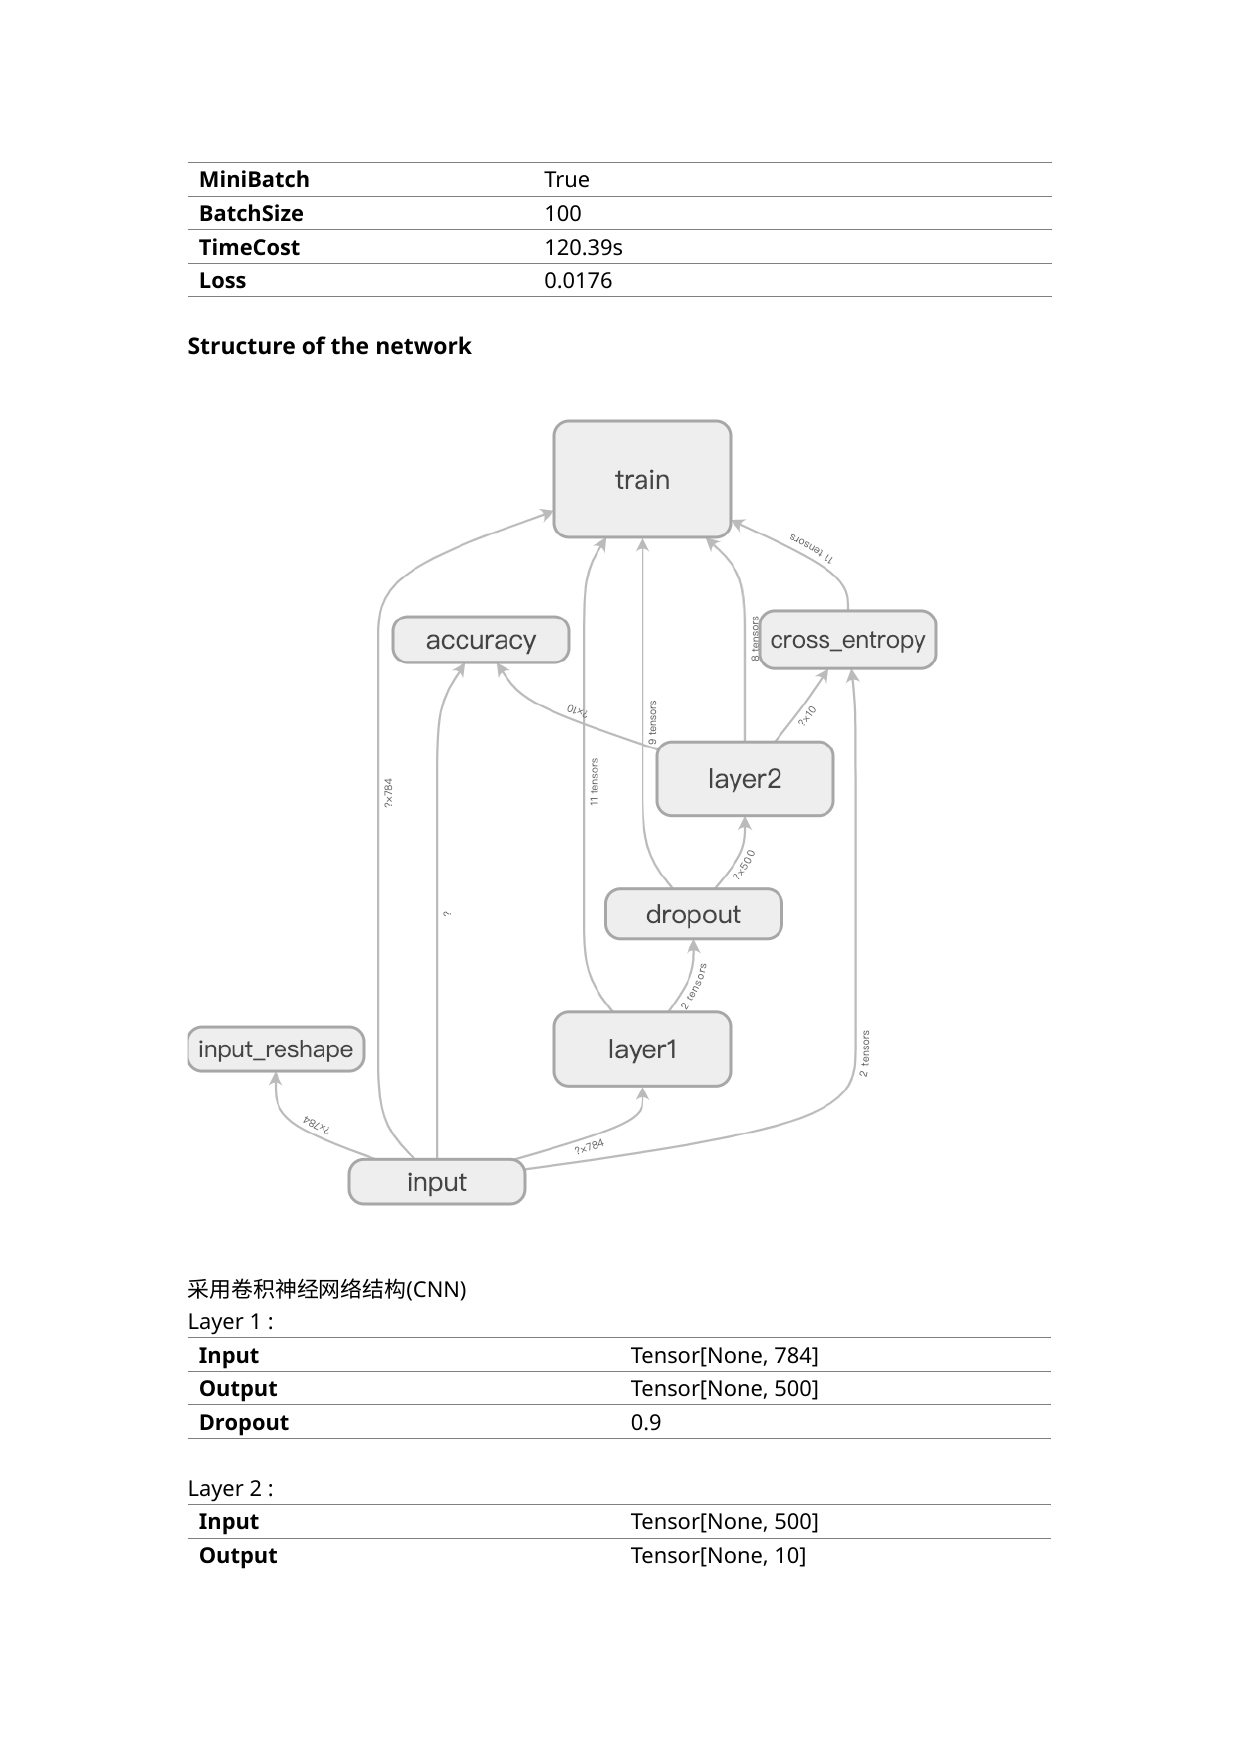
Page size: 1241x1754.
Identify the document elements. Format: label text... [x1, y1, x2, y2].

table_cell True [533, 163, 1052, 196]
table_cell BatchSize [188, 197, 533, 229]
table_cell TimeCost [188, 230, 533, 263]
table_cell Tensor[None, 10] [619, 1539, 1051, 1571]
table_cell 0.9 [619, 1405, 1051, 1438]
table_cell Dropout [188, 1405, 619, 1438]
table_header Input [188, 1338, 619, 1371]
text Structure of the network [187, 330, 1053, 362]
table_cell MiniBatch [188, 163, 533, 196]
table_cell 120.39s [533, 230, 1052, 263]
picture [187, 362, 1053, 1262]
text Layer 2 : [187, 1471, 1053, 1504]
table_header Tensor[None, 784] [619, 1338, 1051, 1371]
text Layer 1 : [187, 1305, 1053, 1337]
table_cell Output [188, 1539, 619, 1571]
table_cell Output [188, 1372, 619, 1404]
table_cell 100 [533, 197, 1052, 229]
table_header Tensor[None, 500] [619, 1505, 1051, 1537]
table_header Input [188, 1505, 619, 1537]
table_cell Tensor[None, 500] [619, 1372, 1051, 1404]
text 采用卷积神经网络结构(CNN) [187, 1272, 1053, 1305]
table_cell Loss [188, 264, 533, 296]
table_cell 0.0176 [533, 264, 1052, 296]
